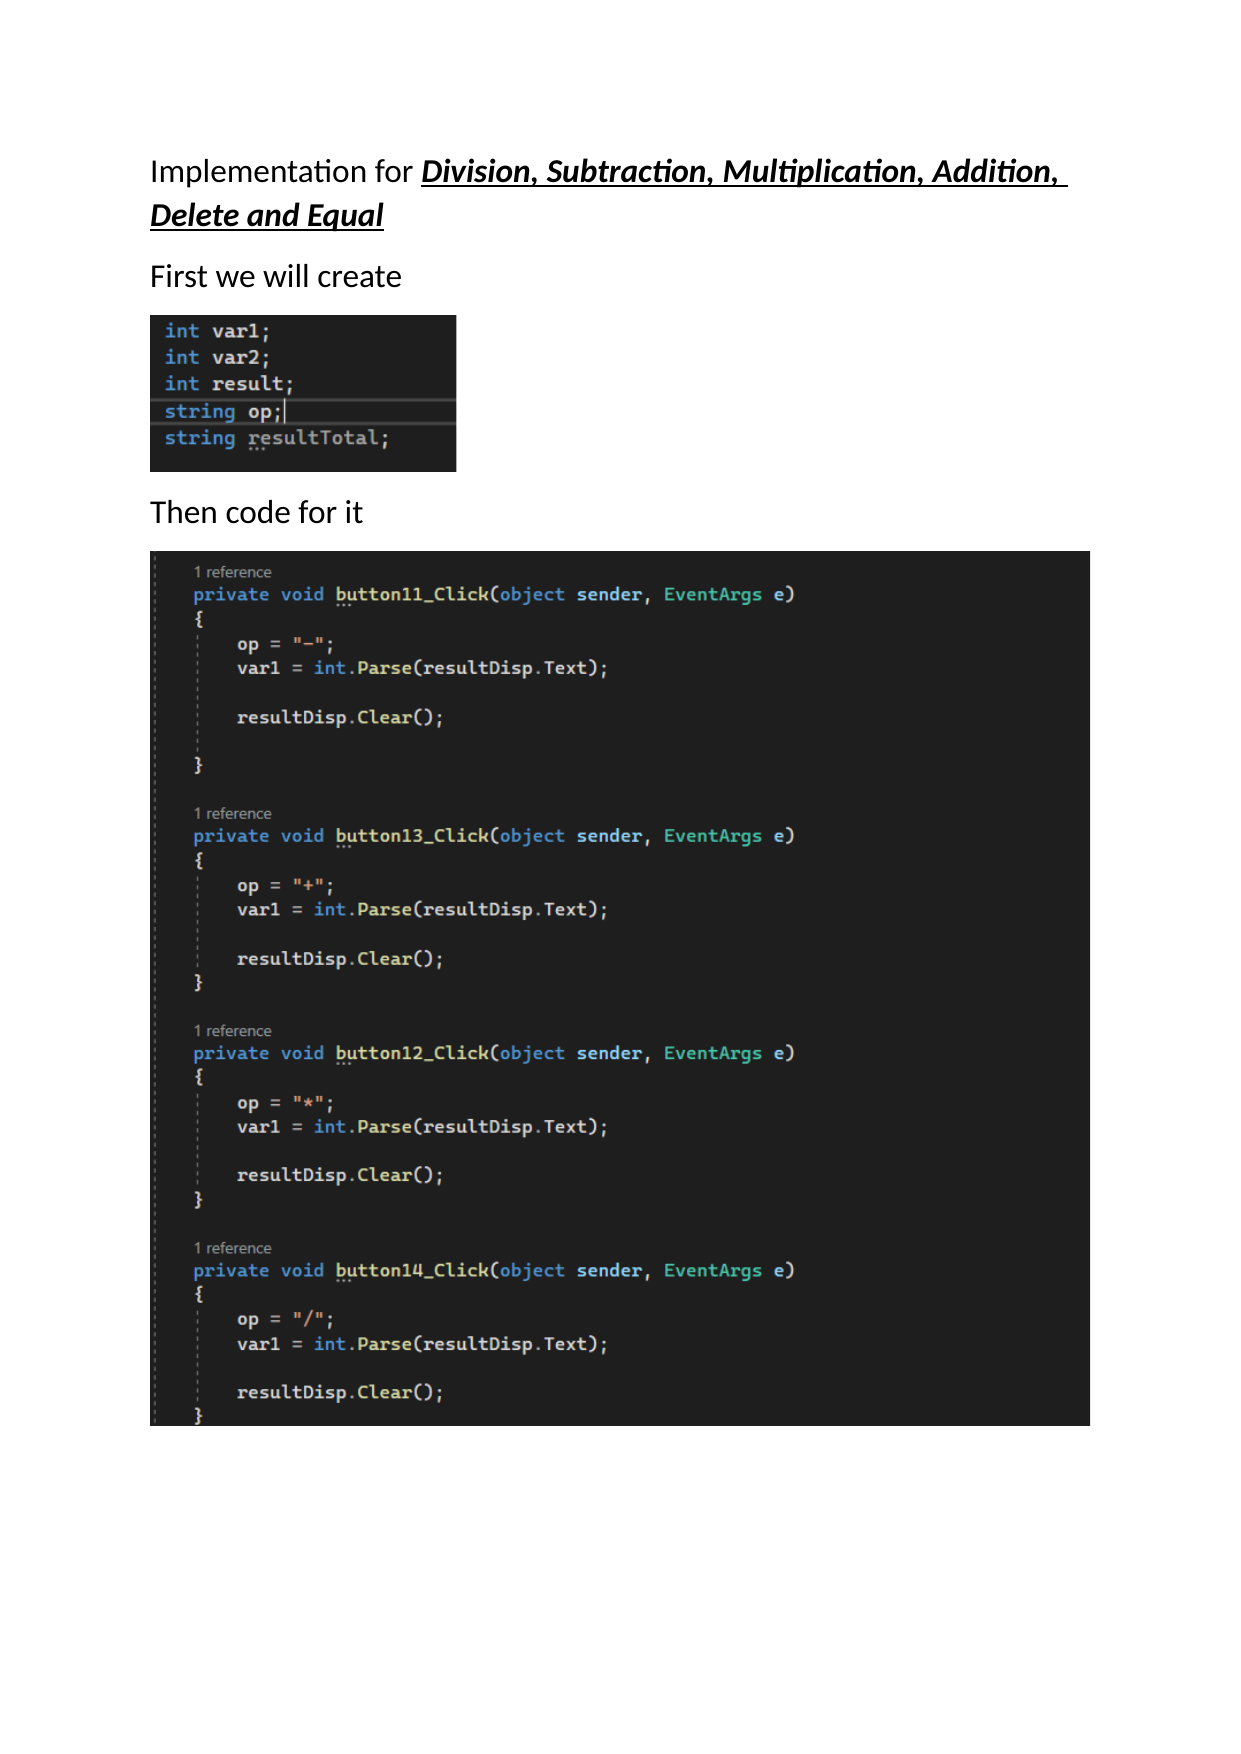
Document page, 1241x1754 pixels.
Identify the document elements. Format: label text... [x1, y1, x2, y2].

picture [150, 315, 457, 472]
picture [150, 551, 1091, 1426]
text Then code for it [150, 491, 1090, 531]
text Implementation for Division, Subtraction, Multiplication, Addition, Delete and Equal [150, 150, 1090, 235]
text First we will create [150, 254, 1090, 295]
